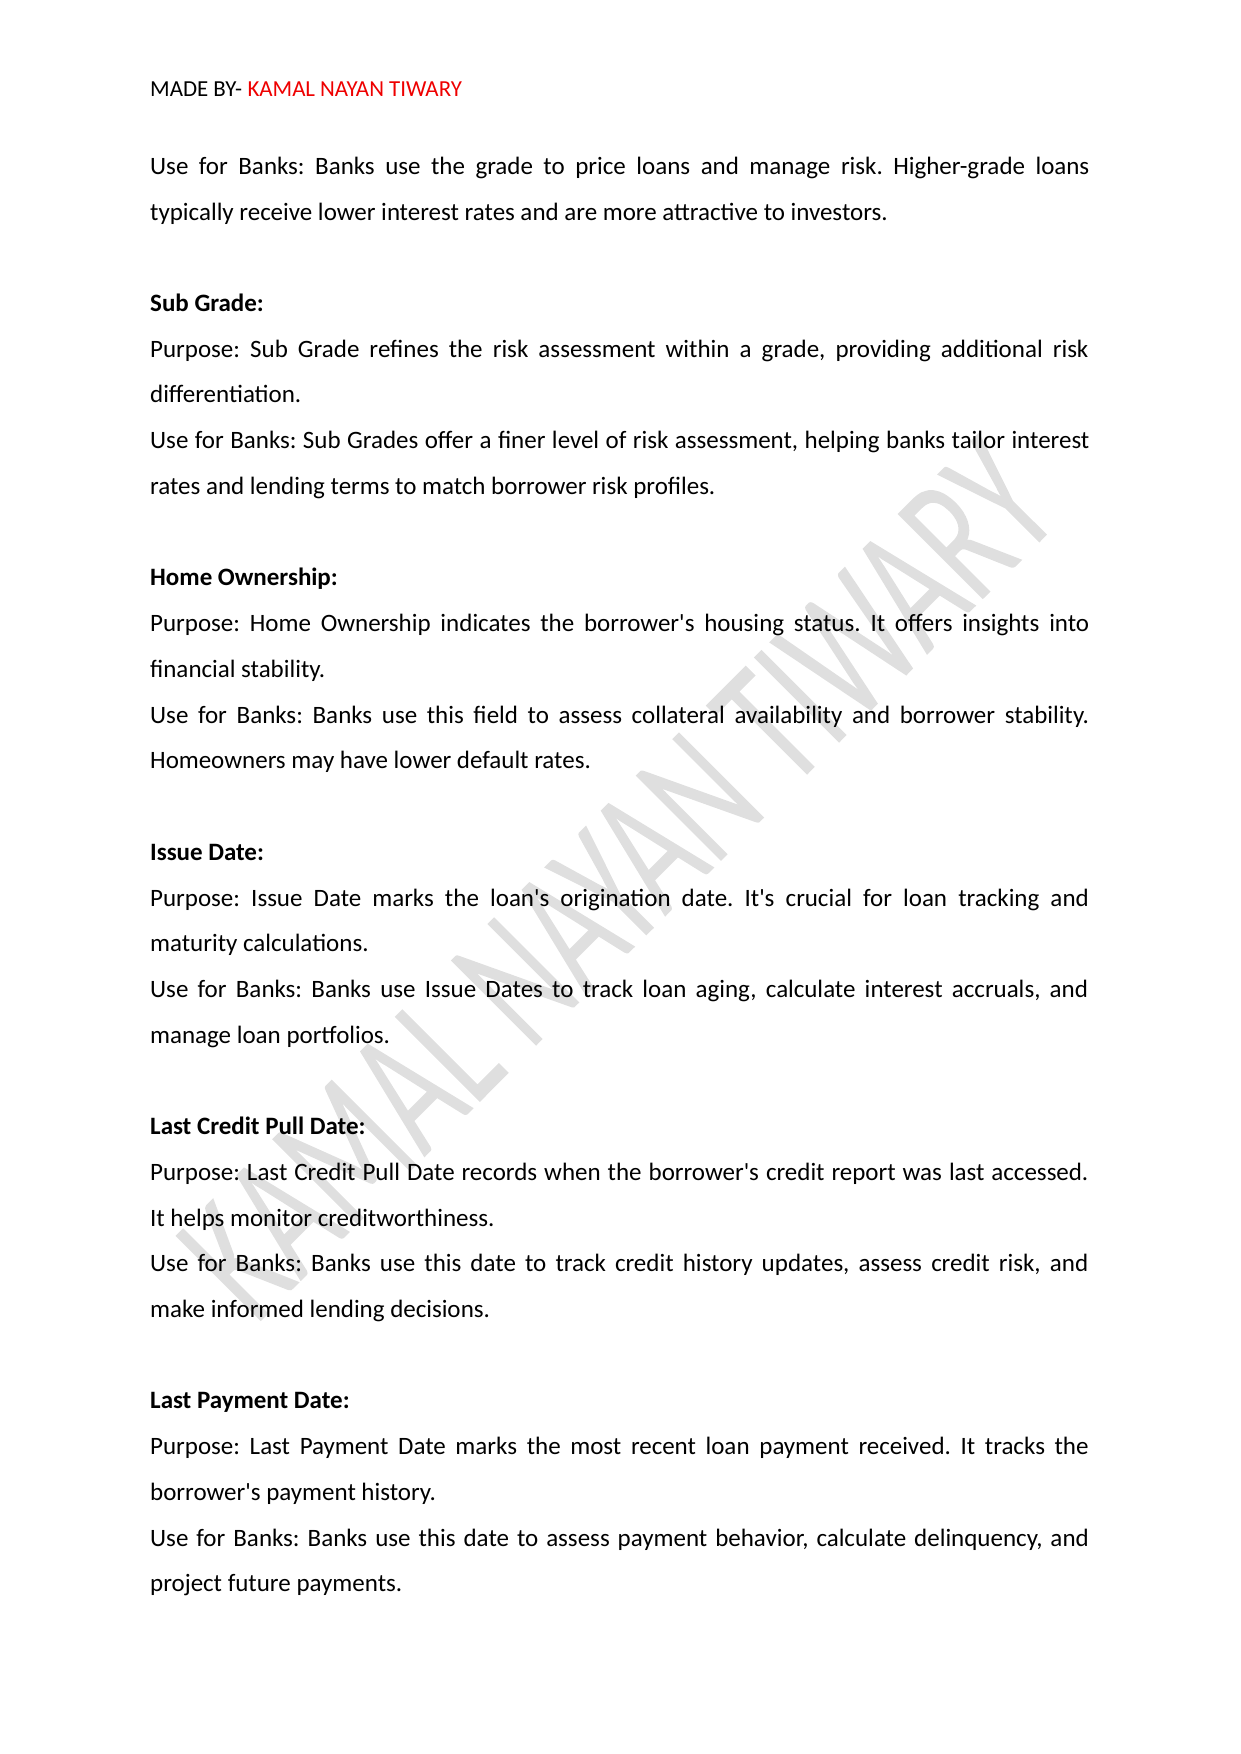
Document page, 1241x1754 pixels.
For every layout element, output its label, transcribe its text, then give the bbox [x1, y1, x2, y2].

text Use for Banks: Banks use this date to assess payment behavior, calculate delinquency, and project future payments. [150, 1522, 1090, 1598]
text Purpose: Issue Date marks the loan's origination date. It's crucial for loan tracking and maturity calculations. [150, 882, 1090, 958]
text Use for Banks: Sub Grades offer a finer level of risk assessment, helping banks tailor interest rates and lending terms to match borrower risk profiles. [150, 424, 1090, 501]
text Sub Grade: [150, 287, 1090, 318]
text Use for Banks: Banks use this date to track credit history updates, assess credit risk, and make informed lending decisions. [150, 1247, 1090, 1324]
text Use for Banks: Banks use Issue Dates to track loan aging, calculate interest accruals, and manage loan portfolios. [150, 973, 1090, 1049]
text Home Ownership: [150, 562, 1090, 592]
text Last Payment Date: [150, 1385, 1090, 1415]
text Issue Date: [150, 836, 1090, 866]
text Purpose: Last Credit Pull Date records when the borrower's credit report was last accessed. It helps monitor creditworthiness. [150, 1156, 1090, 1232]
text Purpose: Sub Grade refines the risk assessment within a grade, providing additional risk differentiation. [150, 333, 1090, 409]
text Last Credit Pull Date: [150, 1110, 1090, 1141]
text Purpose: Last Payment Date marks the most recent loan payment received. It tracks the borrower's payment history. [150, 1430, 1090, 1507]
text Use for Banks: Banks use the grade to price loans and manage risk. Higher-grade loans typically receive lower interest rates and are more attractive to investors. [150, 150, 1090, 226]
text Purpose: Home Ownership indicates the borrower's housing status. It offers insights into financial stability. [150, 607, 1090, 683]
text Use for Banks: Banks use this field to assess collateral availability and borrower stability. Homeowners may have lower default rates. [150, 699, 1090, 775]
